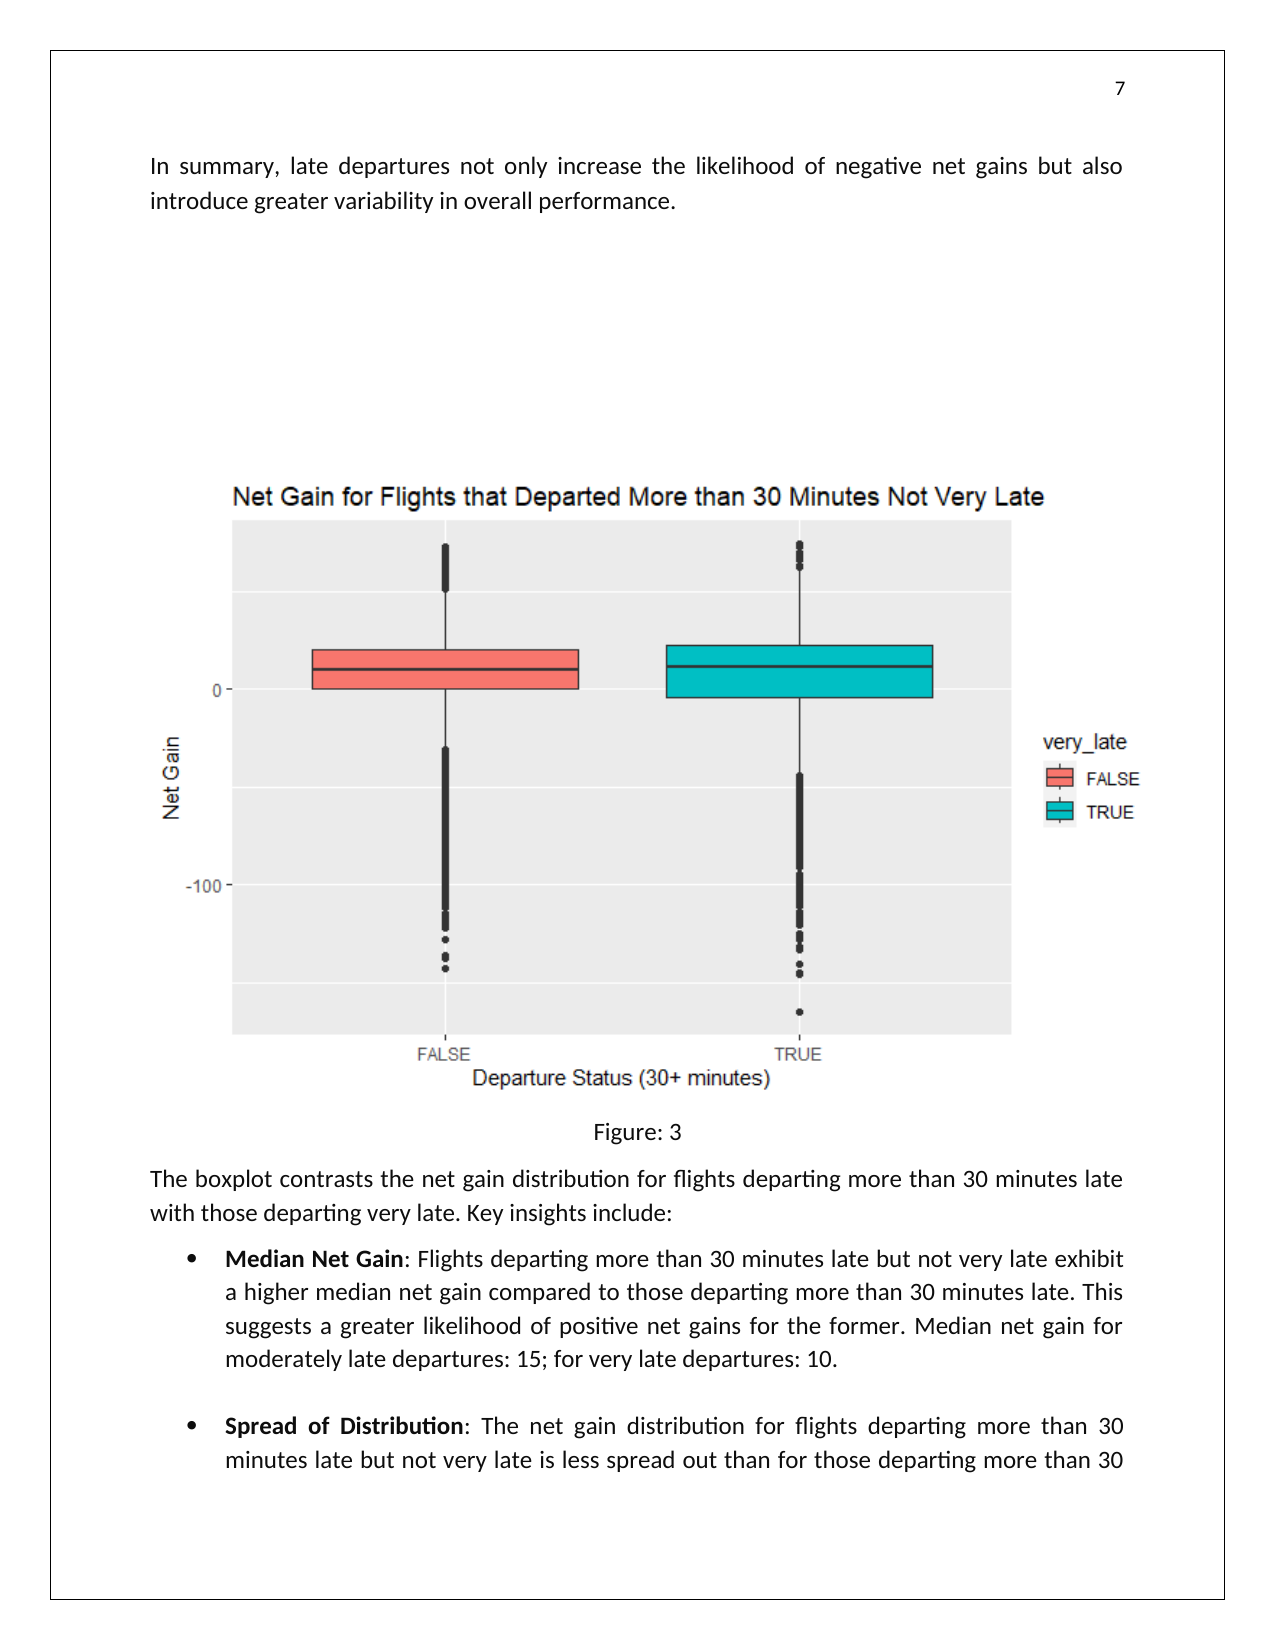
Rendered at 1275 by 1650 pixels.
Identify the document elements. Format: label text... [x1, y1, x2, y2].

text In summary, late departures not only increase the likelihood of negative net gains but also introduce greater variability in overall performance. [150, 150, 1125, 216]
picture [150, 475, 1162, 1100]
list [187, 1411, 1125, 1474]
text The boxplot contrasts the net gain distribution for flights departing more than 30 minutes late with those departing very late. Key insights include: [150, 1163, 1125, 1227]
list Median Net Gain: Flights departing more than 30 minutes late but not very late exhibit a higher median net gain compared to those departing more than 30 minutes late. This suggests a greater likelihood of positive net gains for the former. Median net gain for moderately late departures: 15; for very late departures: 10. [187, 1243, 1125, 1374]
text Figure: 3 [150, 1116, 1125, 1146]
